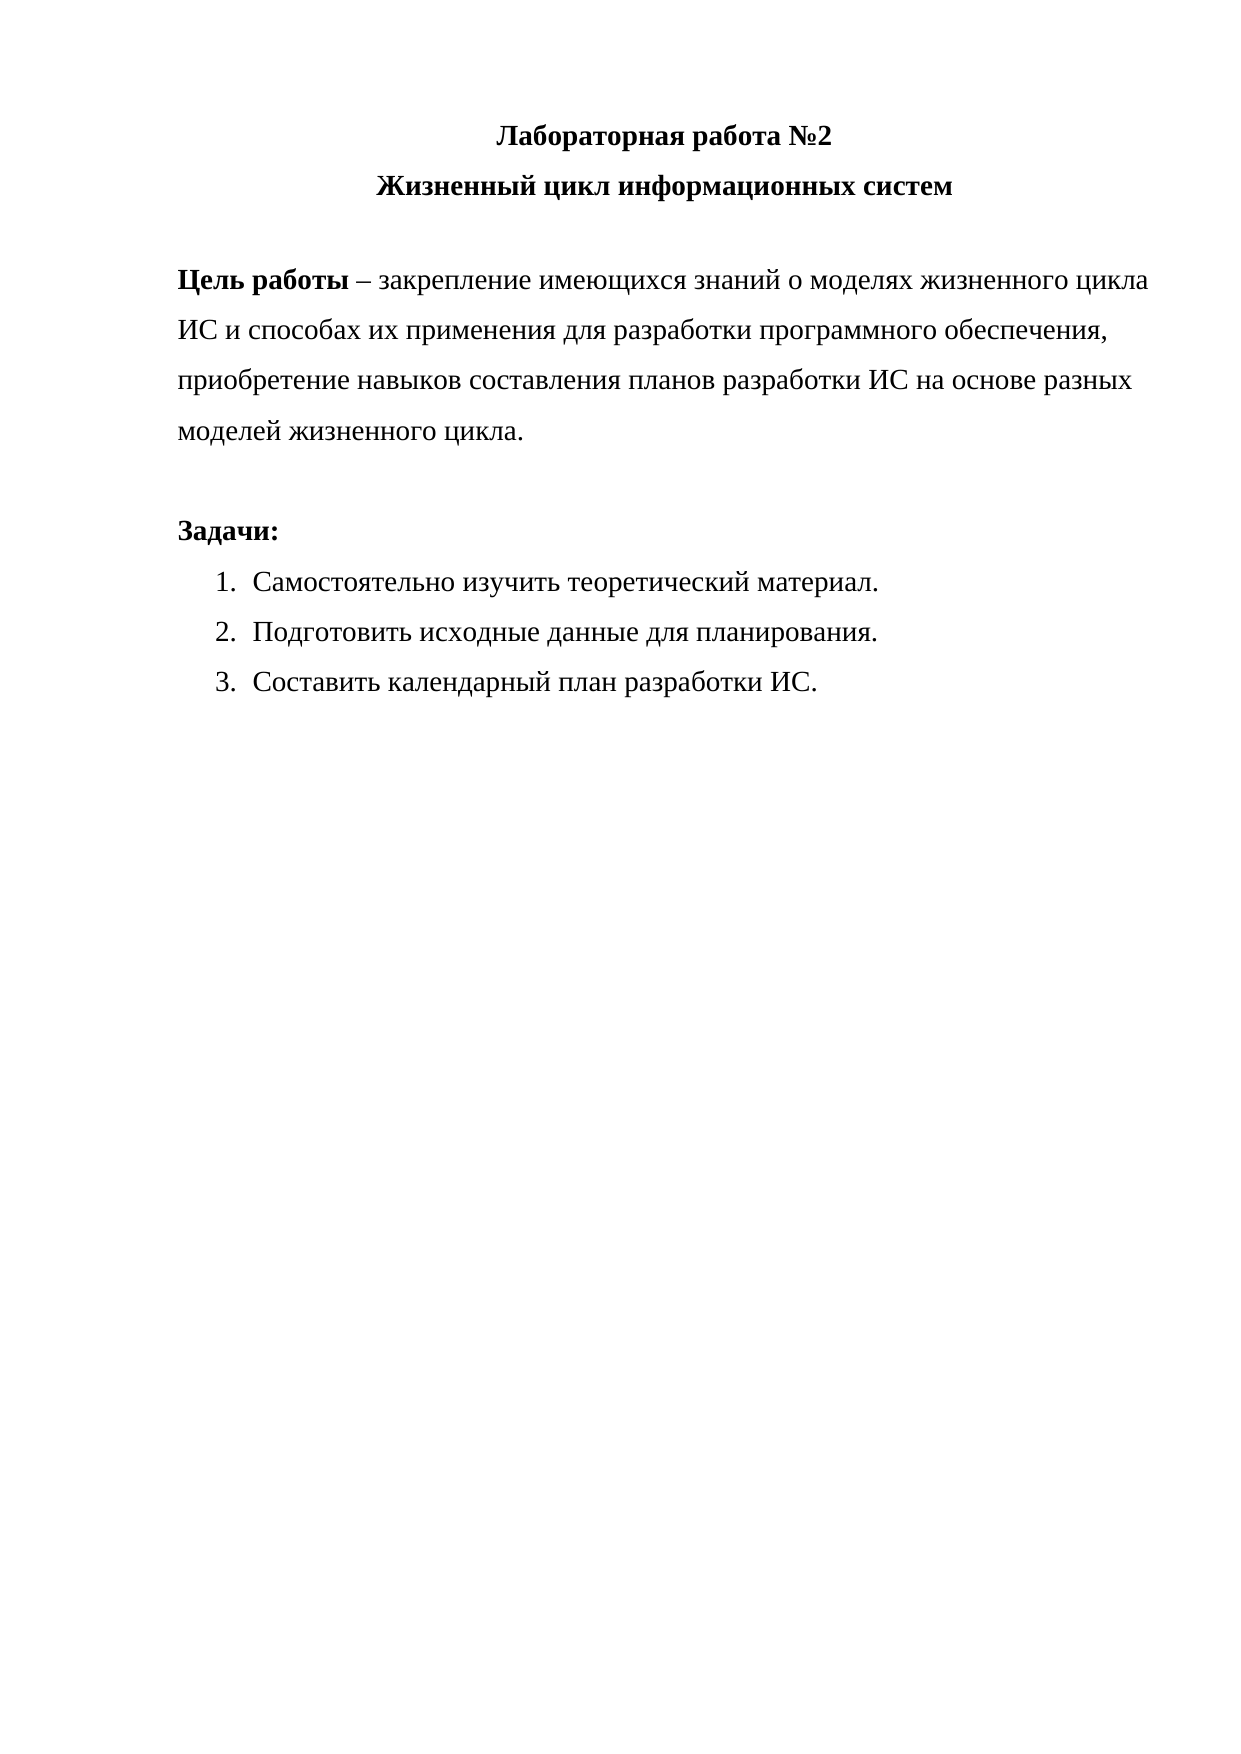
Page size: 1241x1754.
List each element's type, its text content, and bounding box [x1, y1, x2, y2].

text Жизненный цикл информационных систем [177, 168, 1152, 202]
text Задачи: [177, 513, 1152, 547]
list Подготовить исходные данные для планирования. [215, 614, 1152, 648]
list Самостоятельно изучить теоретический материал. [215, 564, 1152, 597]
text Цель работы – закрепление имеющихся знаний о моделях жизненного цикла ИС и способах их применения для разработки программного обеспечения, приобретение навыков составления планов разработки ИС на основе разных моделей жизненного цикла. [177, 262, 1152, 446]
list Составить календарный план разработки ИС. [215, 664, 1152, 698]
text Лабораторная работа №2 [177, 118, 1152, 152]
